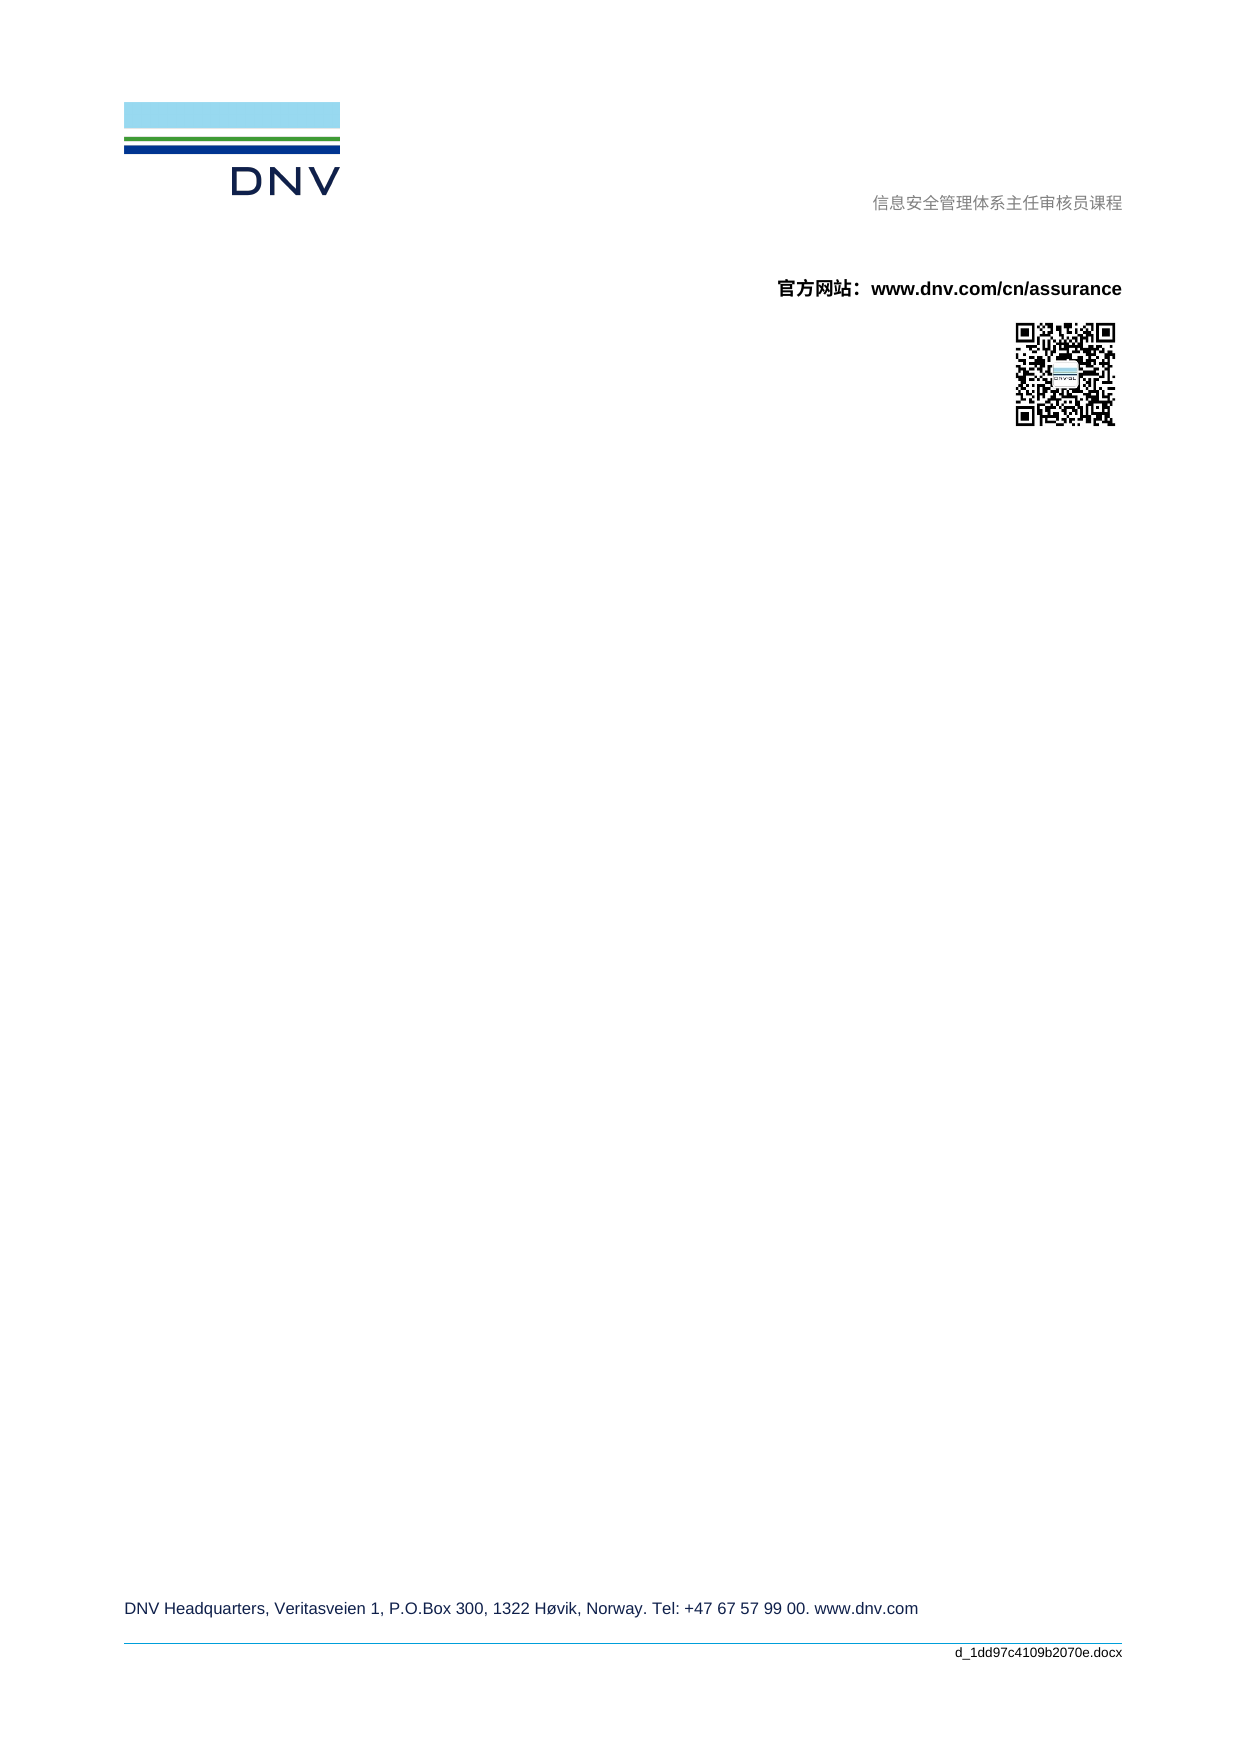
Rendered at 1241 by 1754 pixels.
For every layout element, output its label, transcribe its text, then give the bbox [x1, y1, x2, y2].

text 官方网站：www.dnv.com/cn/assurance [124, 273, 1122, 301]
picture [124, 102, 367, 223]
picture [1007, 314, 1123, 434]
